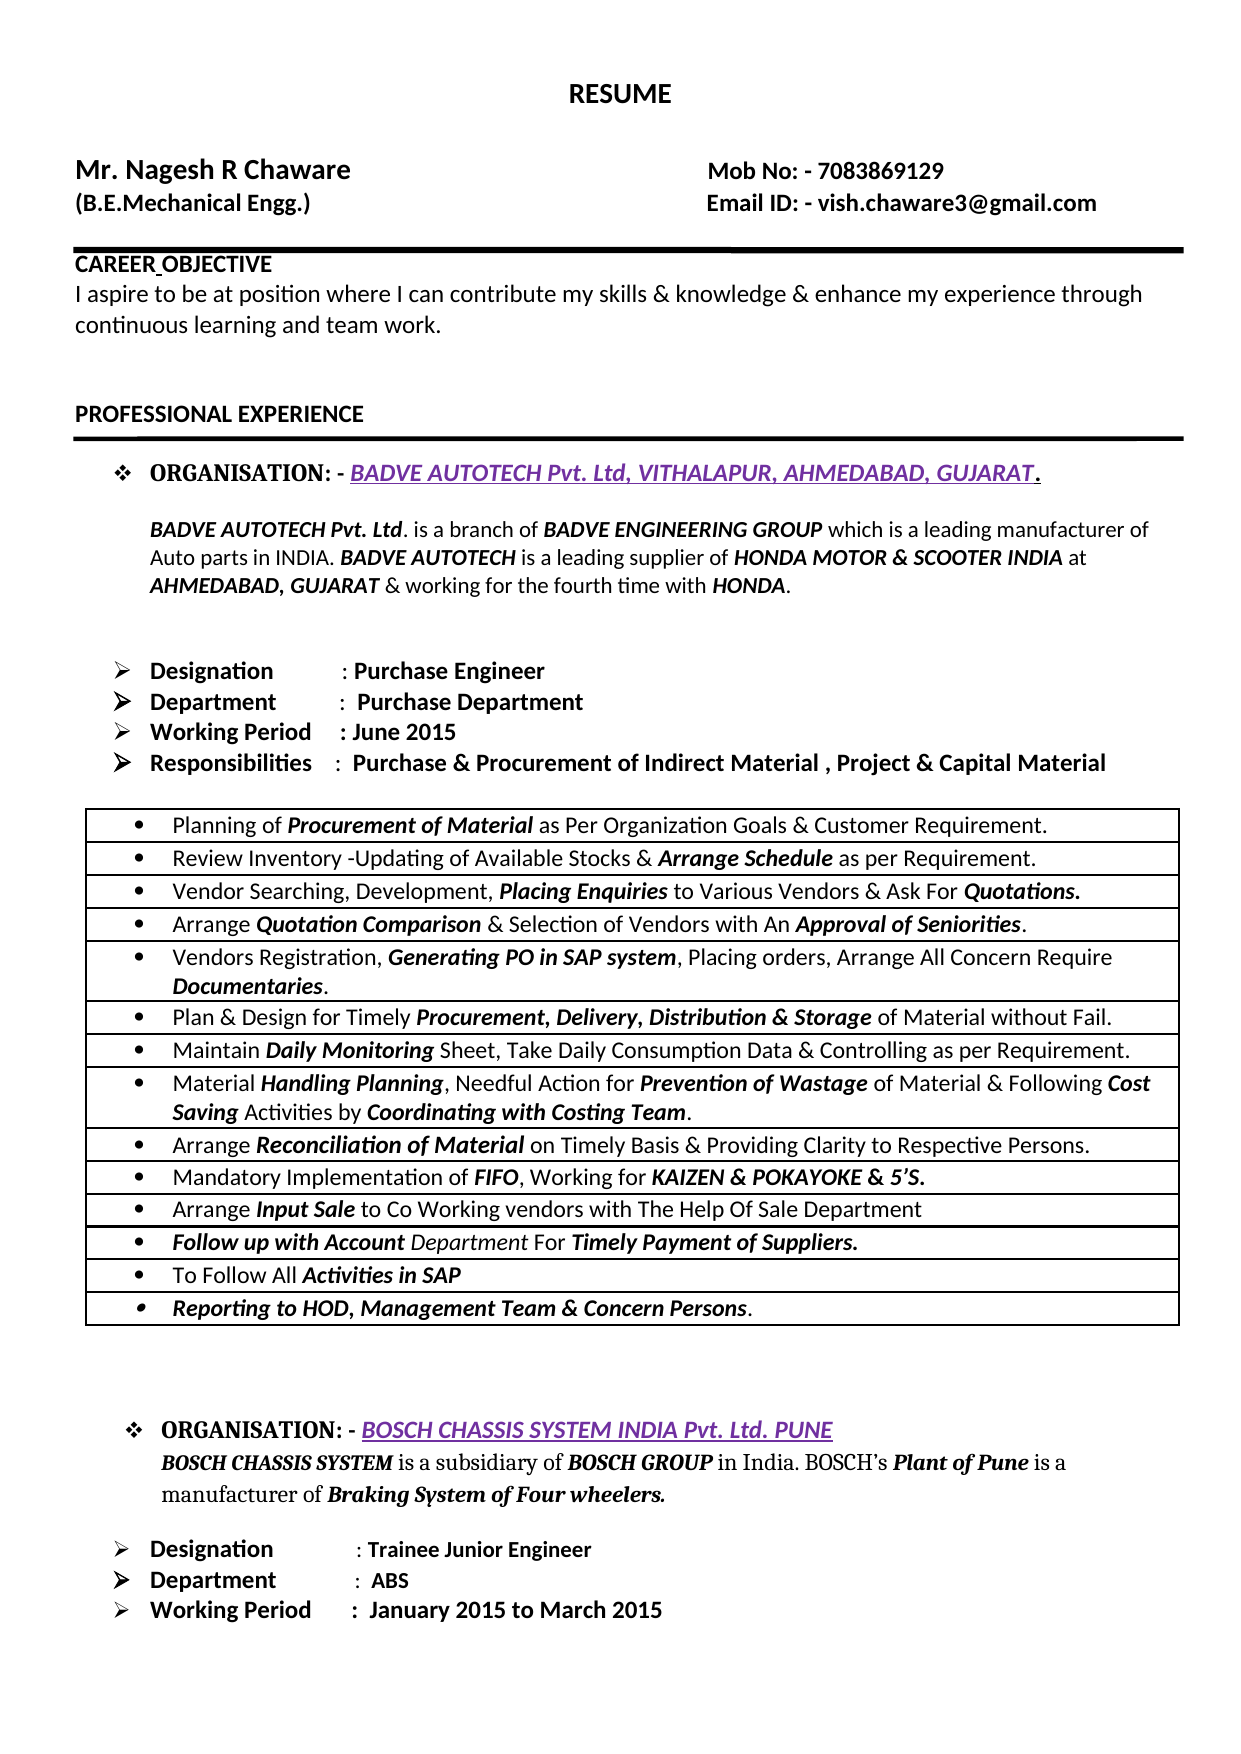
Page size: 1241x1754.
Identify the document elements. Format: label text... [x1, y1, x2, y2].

list Department : ABS [112, 1564, 1165, 1594]
list Designation : Trainee Junior Engineer [112, 1533, 1165, 1564]
text CAREER OBJECTIVE [75, 254, 1165, 278]
text I aspire to be at position where I can contribute my skills & knowledge & enhance my experience through continuous learning and team work. [75, 278, 1165, 339]
text (B.E.Mechanical Engg.) Email ID: - vish.chaware3@gmail.com [75, 187, 1165, 217]
list Working Period : June 2015 [112, 716, 1165, 747]
text RESUME [75, 75, 1165, 111]
table_header ORGANISATION: - BOSCH CHASSIS SYSTEM INDIA Pvt. Ltd. PUNE BOSCH CHASSIS SYSTEM is a subsidiary of BOSCH GROUP in India. BOSCH’s Plant of Pune is a manufacturer of Braking System of Four wheelers. [75, 808, 1188, 1533]
text BADVE AUTOTECH Pvt. Ltd. is a branch of BADVE ENGINEERING GROUP which is a leading manufacturer of Auto parts in INDIA. BADVE AUTOTECH is a leading supplier of HONDA MOTOR & SCOOTER INDIA at AHMEDABAD, GUJARAT & working for the fourth time with HONDA. [150, 515, 1165, 599]
list ORGANISATION: - BADVE AUTOTECH Pvt. Ltd, VITHALAPUR, AHMEDABAD, GUJARAT. [112, 457, 1165, 487]
list Responsibilities : Purchase & Procurement of Indirect Material , Project & Capital Material [112, 747, 1165, 777]
list Designation : Purchase Engineer [112, 655, 1165, 686]
list Department : Purchase Department [112, 686, 1165, 716]
text Mr. Nagesh R Chaware Mob No: - 7083869129 [75, 151, 1165, 187]
text PROFESSIONAL EXPERIENCE [75, 398, 1165, 429]
list Working Period : January 2015 to March 2015 [112, 1594, 1165, 1625]
